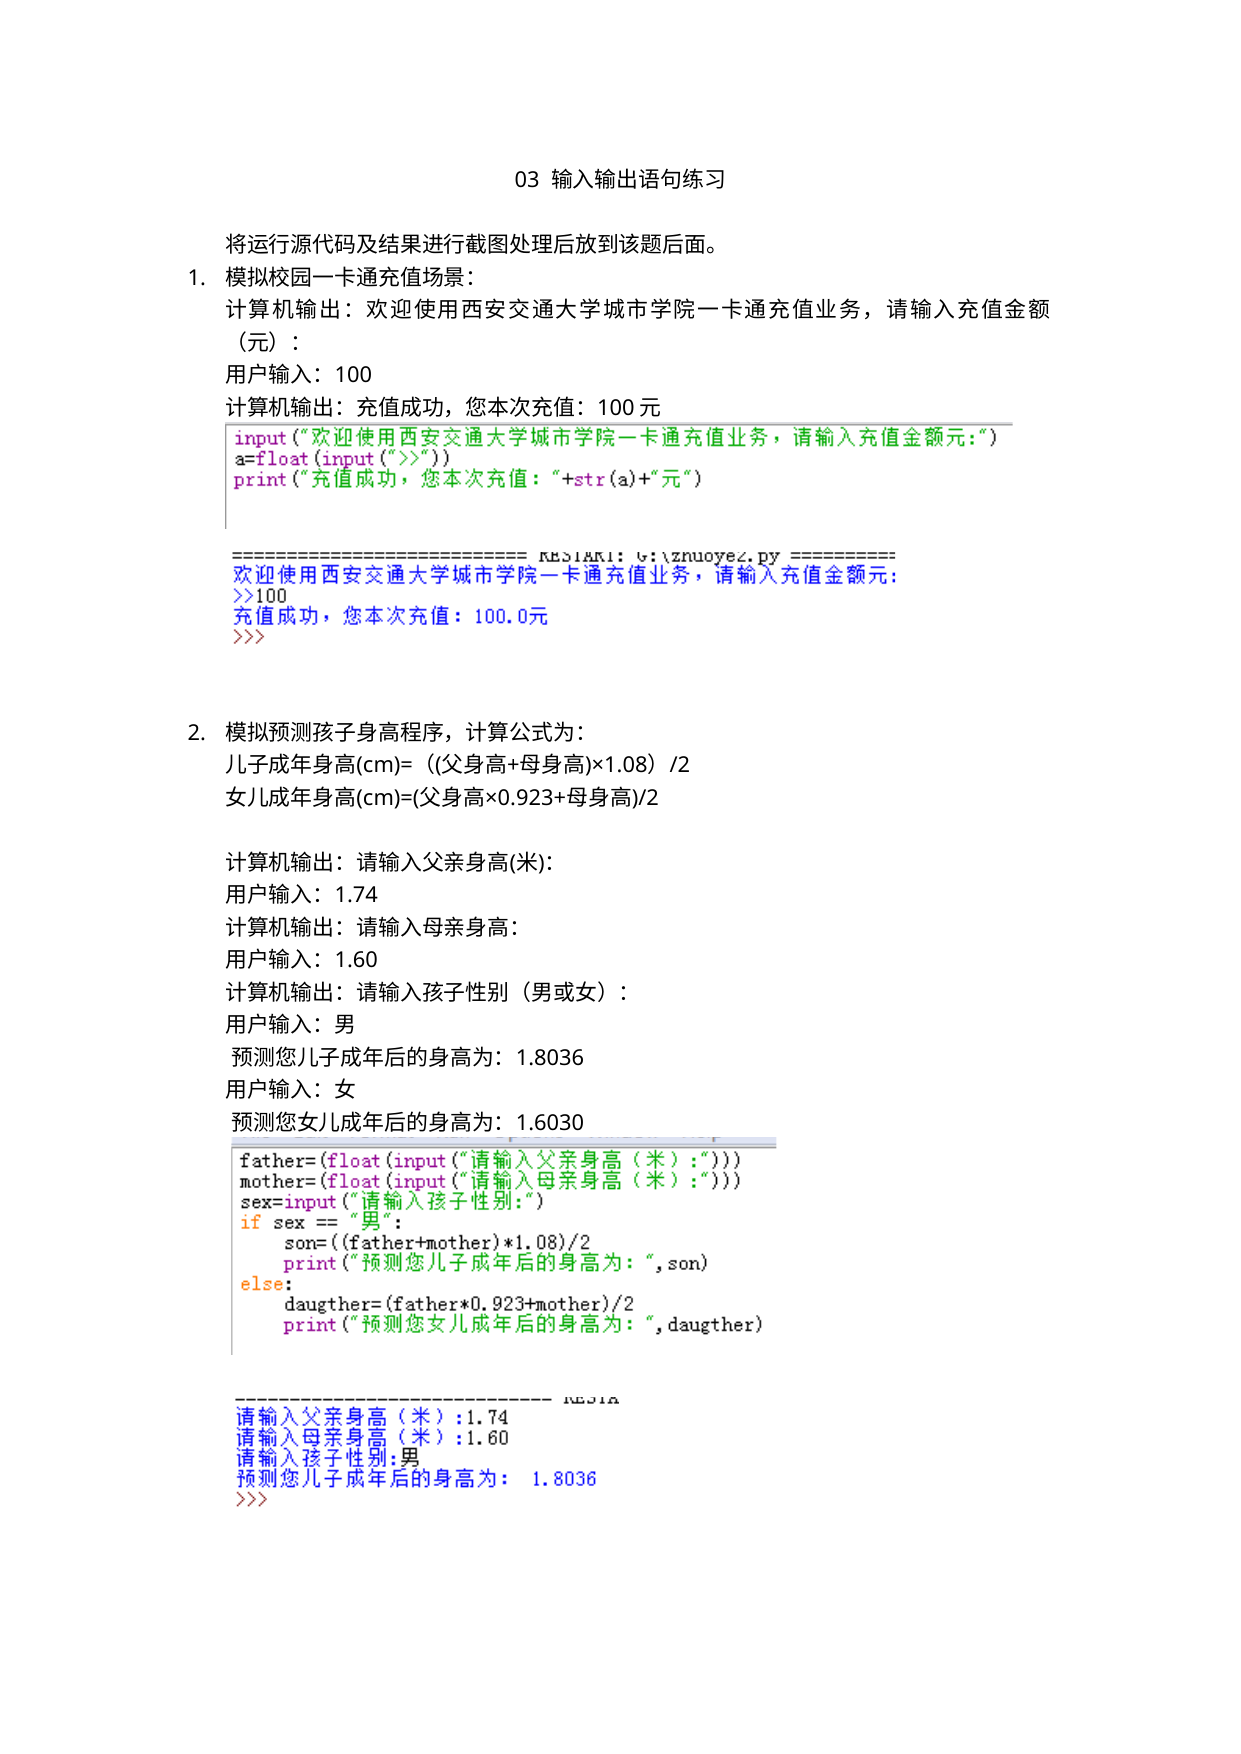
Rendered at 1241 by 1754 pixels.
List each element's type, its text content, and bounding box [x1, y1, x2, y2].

list 用户输入：1.74 [225, 877, 1053, 909]
picture [225, 552, 896, 688]
list 计算机输出：充值成功，您本次充值：100元 [225, 389, 1053, 422]
list 模拟预测孩子身高程序，计算公式为： [187, 714, 1053, 747]
list 计算机输出：欢迎使用西安交通大学城市学院一卡通充值业务，请输入充值金额（元）： [225, 292, 1053, 357]
list 用户输入：男 [225, 1007, 1053, 1039]
list 用户输入：1.60 [225, 942, 1053, 974]
text 预测您儿子成年后的身高为：1.8036 [187, 1039, 1053, 1072]
list 计算机输出：请输入父亲身高(米)： [225, 844, 1053, 877]
picture [231, 1137, 777, 1355]
list 将运行源代码及结果进行截图处理后放到该题后面。 [225, 227, 1053, 259]
list 计算机输出：请输入孩子性别（男或女）： [225, 974, 1053, 1007]
text 预测您女儿成年后的身高为：1.6030 [187, 1104, 1053, 1137]
text 03 输入输出语句练习 [187, 162, 1053, 194]
list 儿子成年身高(cm)=（(父身高+母身高)×1.08）/2 [225, 747, 1053, 779]
list 女儿成年身高(cm)=(父身高×0.923+母身高)/2 [225, 779, 1053, 812]
picture [225, 422, 1013, 529]
list 模拟校园一卡通充值场景： [187, 259, 1053, 292]
list 用户输入：女 [225, 1072, 1053, 1104]
picture [231, 1397, 619, 1527]
list 计算机输出：请输入母亲身高： [225, 909, 1053, 942]
list 用户输入：100 [225, 357, 1053, 389]
